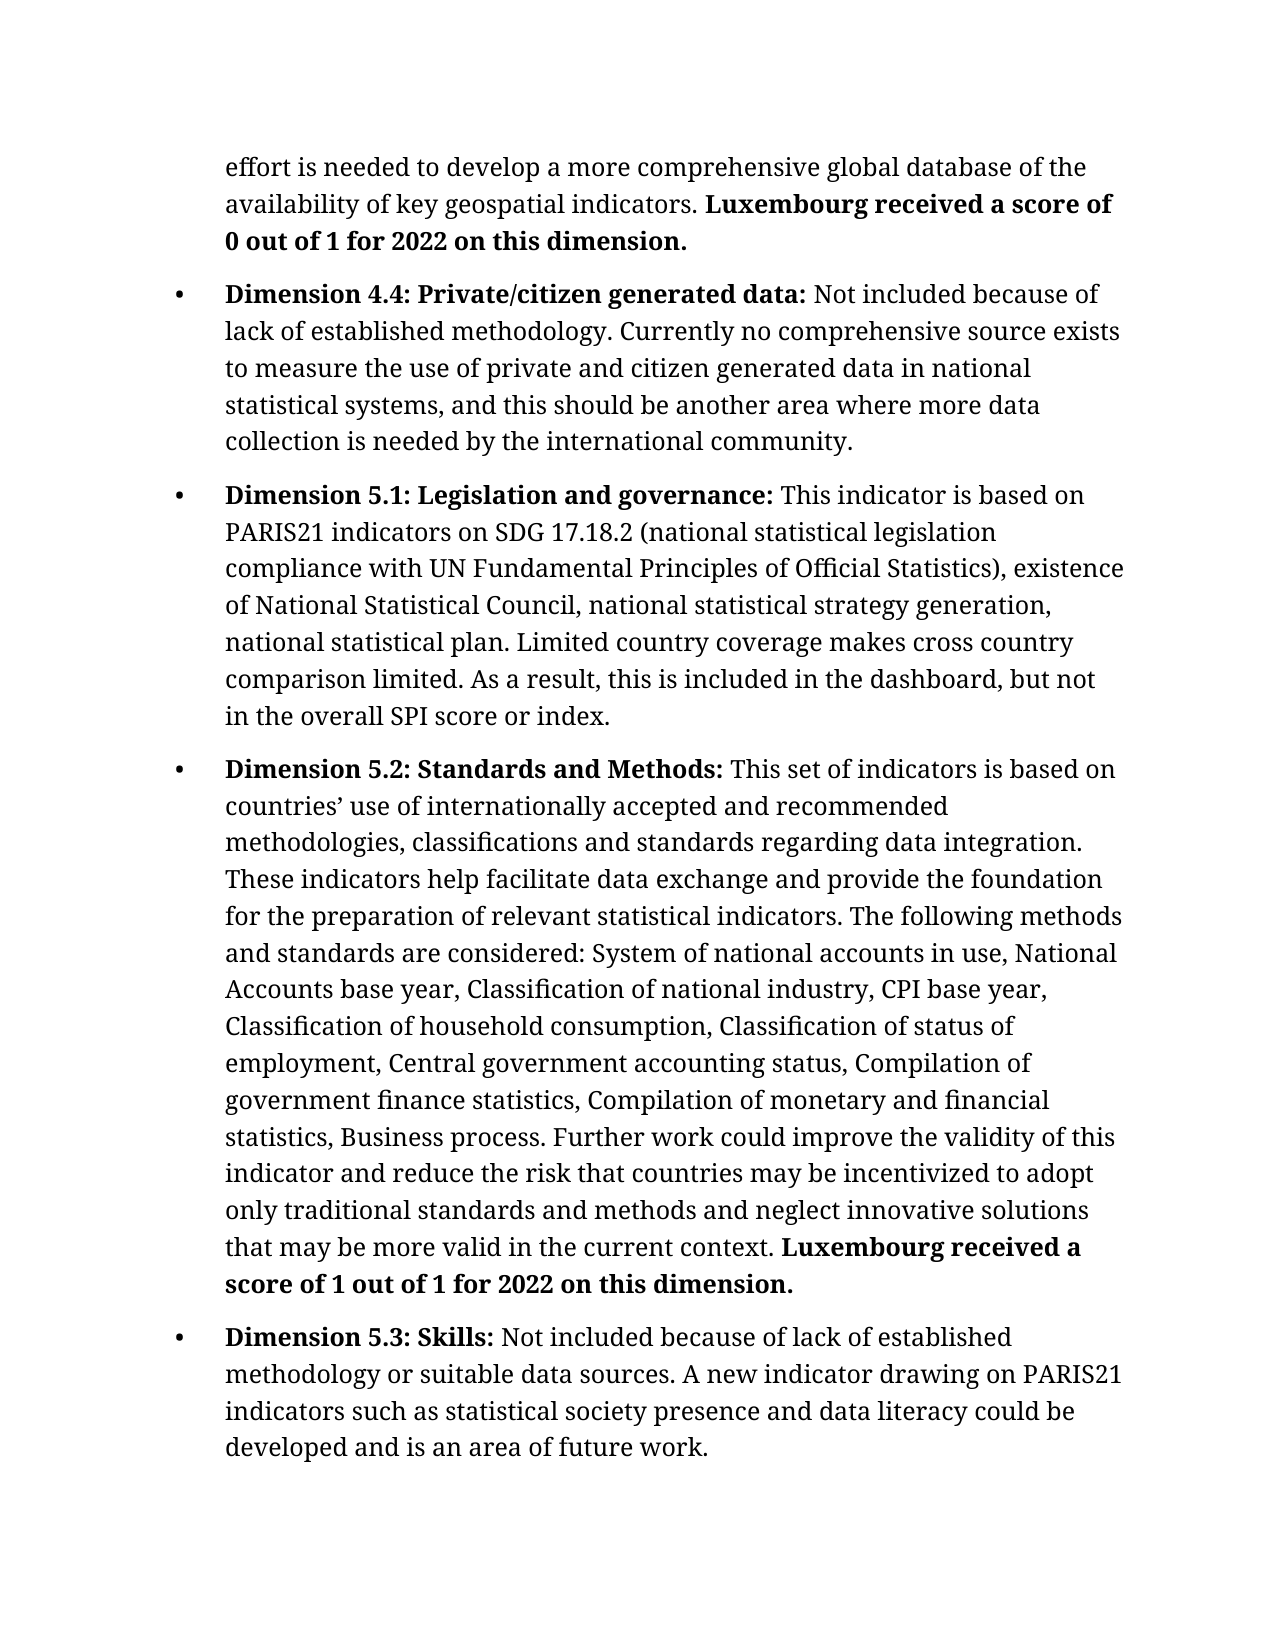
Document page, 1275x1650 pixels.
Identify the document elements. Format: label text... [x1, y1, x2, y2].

list Dimension 5.2: Standards and Methods: This set of indicators is based on countries’ use of internationally accepted and recommended methodologies, classifications and standards regarding data integration. These indicators help facilitate data exchange and provide the foundation for the preparation of relevant statistical indicators. The following methods and standards are considered: System of national accounts in use, National Accounts base year, Classification of national industry, CPI base year, Classification of household consumption, Classification of status of employment, Central government accounting status, Compilation of government finance statistics, Compilation of monetary and financial statistics, Business process. Further work could improve the validity of this indicator and reduce the risk that countries may be incentivized to adopt only traditional standards and methods and neglect innovative solutions that may be more valid in the current context. Luxembourg received a score of 1 out of 1 for 2022 on this dimension. [175, 752, 1125, 1300]
list Dimension 5.1: Legislation and governance: This indicator is based on PARIS21 indicators on SDG 17.18.2 (national statistical legislation compliance with UN Fundamental Principles of Official Statistics), existence of National Statistical Council, national statistical strategy generation, national statistical plan. Limited country coverage makes cross country comparison limited. As a result, this is included in the dashboard, but not in the overall SPI score or index. [175, 477, 1125, 732]
list Dimension 4.4: Private/citizen generated data: Not included because of lack of established methodology. Currently no comprehensive source exists to measure the use of private and citizen generated data in national statistical systems, and this should be another area where more data collection is needed by the international community. [175, 277, 1125, 458]
